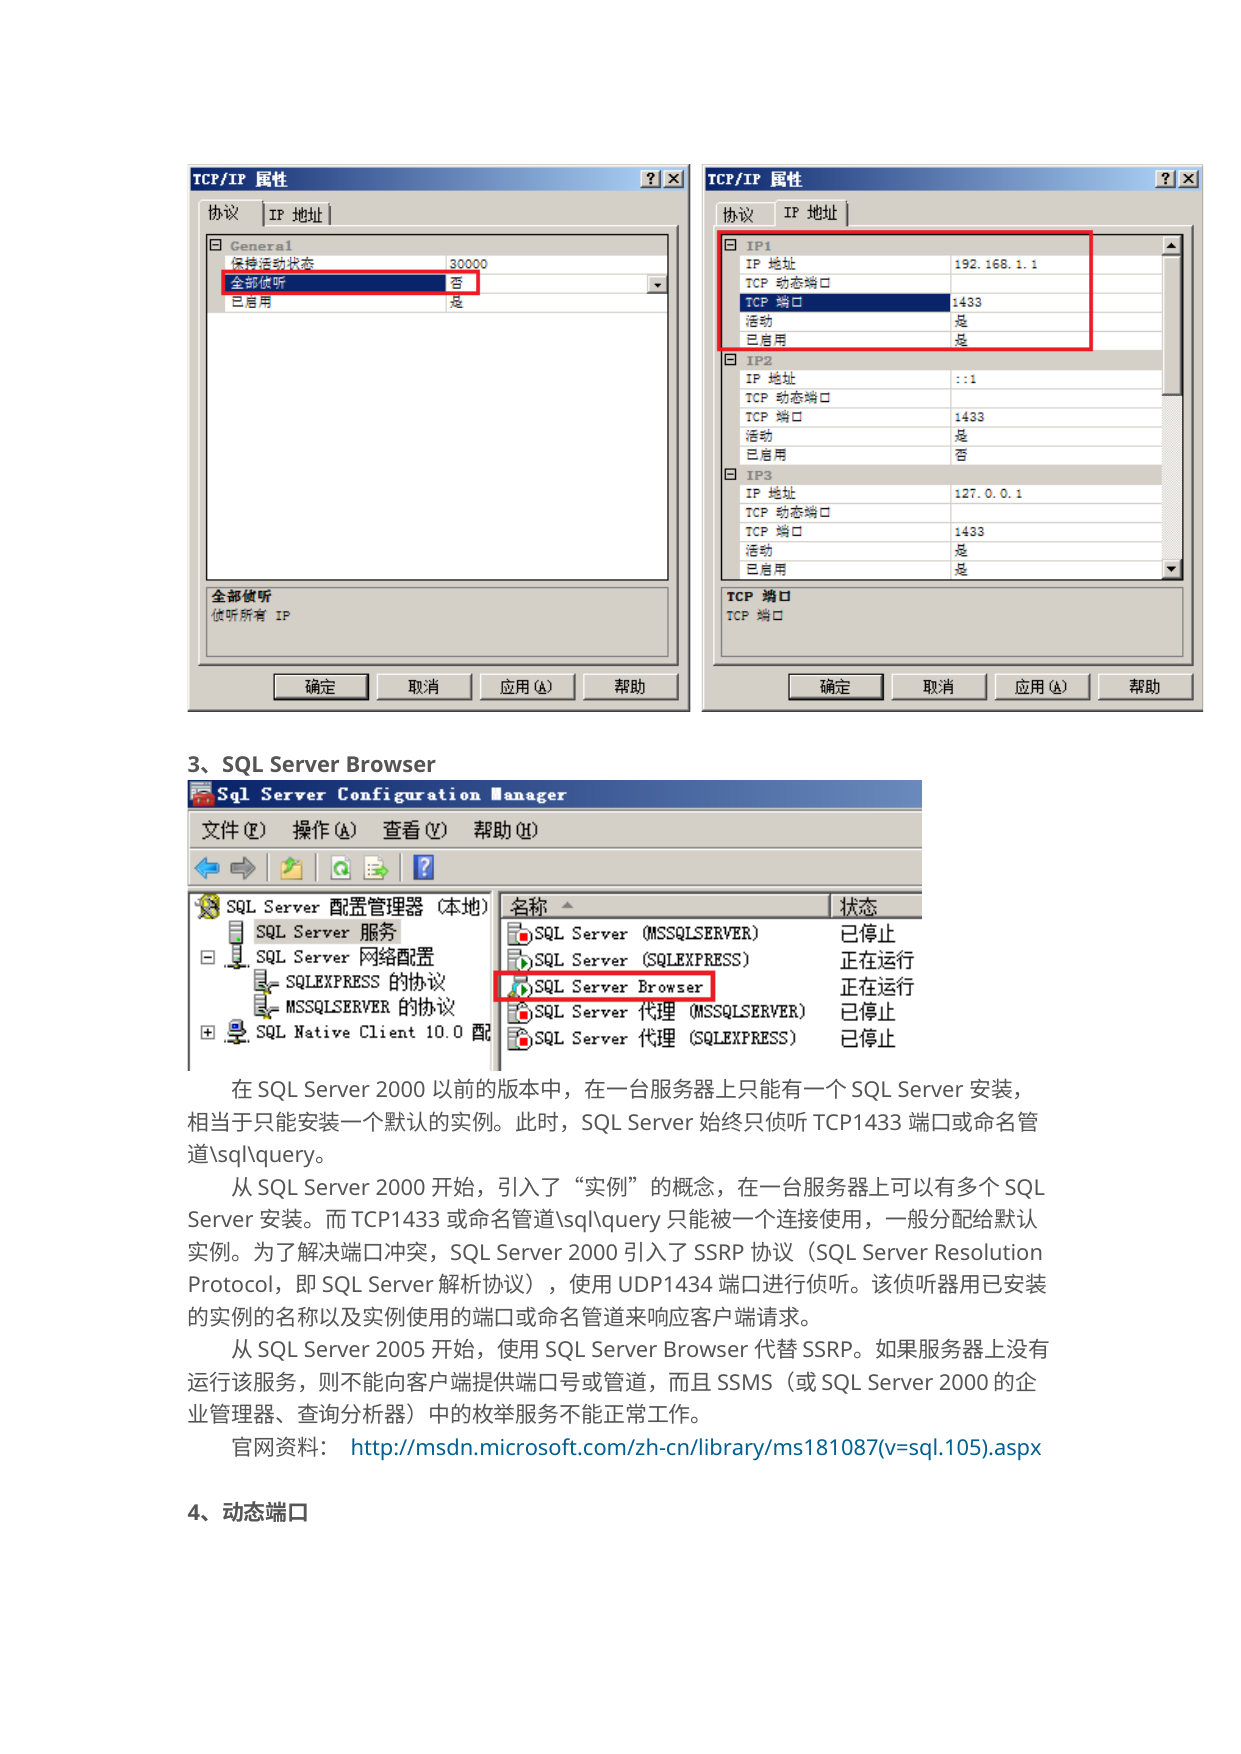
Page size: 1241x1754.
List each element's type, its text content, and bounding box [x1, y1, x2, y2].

text 从SQL Server 2005 开始，使用SQL Server Browser 代替SSRP。如果服务器上没有运行该服务，则不能向客户端提供端口号或管道，而且SSMS（或SQL Server 2000的企业管理器、查询分析器）中的枚举服务不能正常工作。 [187, 1332, 1053, 1429]
text 3、SQL Server Browser [187, 747, 1053, 779]
picture [187, 164, 1204, 712]
picture [187, 780, 922, 1071]
text 在SQL Server 2000 以前的版本中，在一台服务器上只能有一个SQL Server 安装，相当于只能安装一个默认的实例。此时，SQL Server 始终只侦听TCP1433 端口或命名管道\sql\query。 [187, 1072, 1053, 1169]
text 4、动态端口 [187, 1494, 1053, 1527]
text 官网资料： http://msdn.microsoft.com/zh-cn/library/ms181087(v=sql.105).aspx [187, 1429, 1053, 1462]
text 从SQL Server 2000 开始，引入了“实例”的概念，在一台服务器上可以有多个SQL Server 安装。而TCP1433 或命名管道\sql\query 只能被一个连接使用，一般分配给默认实例。为了解决端口冲突，SQL Server 2000 引入了SSRP 协议（SQL Server Resolution Protocol，即SQL Server解析协议），使用UDP1434 端口进行侦听。该侦听器用已安装的实例的名称以及实例使用的端口或命名管道来响应客户端请求。 [187, 1169, 1053, 1332]
